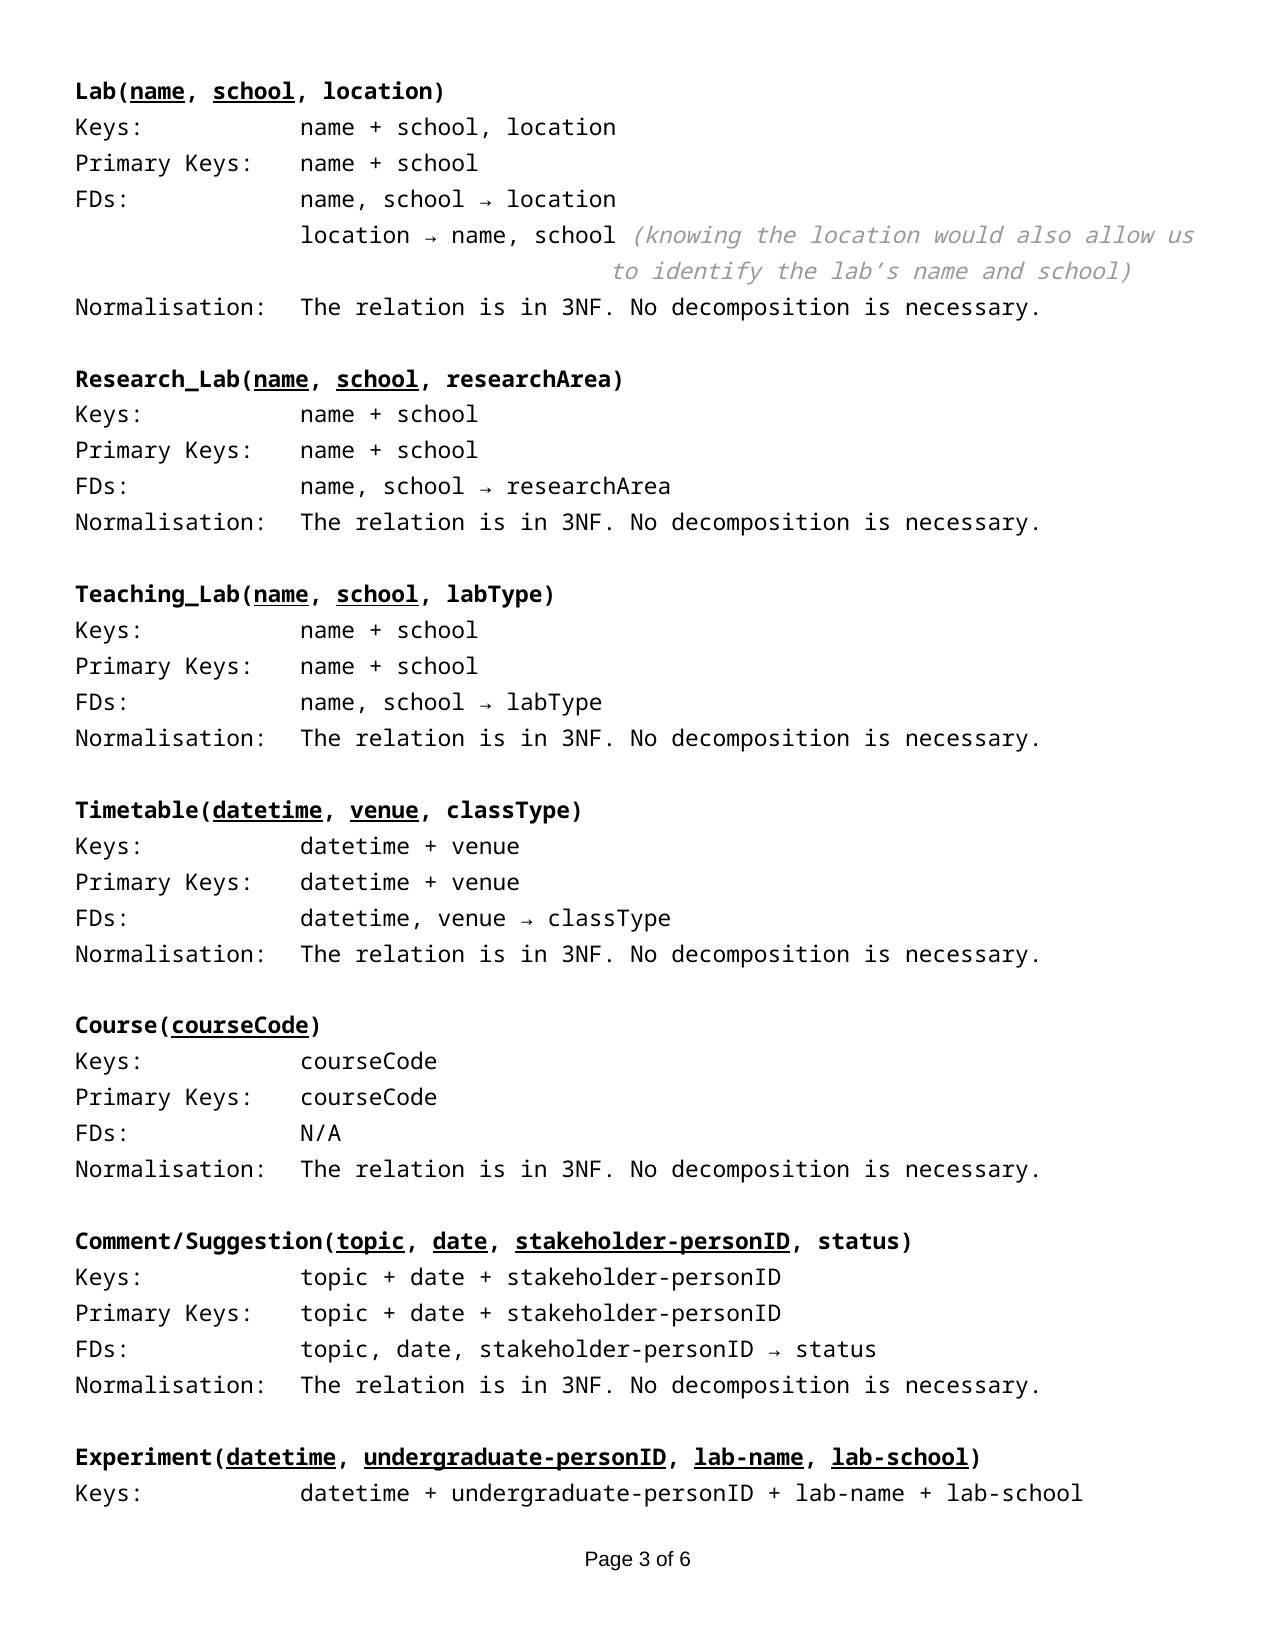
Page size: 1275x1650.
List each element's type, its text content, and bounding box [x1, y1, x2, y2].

text Normalisation: The relation is in 3NF. No decomposition is necessary. [75, 722, 1200, 753]
text FDs: datetime, venue → classType [75, 902, 1200, 933]
text Keys: name + school, location [75, 111, 1200, 142]
text Normalisation: The relation is in 3NF. No decomposition is necessary. [75, 506, 1200, 537]
text Keys: name + school [75, 614, 1200, 645]
text Primary Keys: topic + date + stakeholder-personID [75, 1297, 1200, 1328]
text Keys: topic + date + stakeholder-personID [75, 1261, 1200, 1292]
text Course(courseCode) [75, 1009, 1200, 1041]
text Primary Keys: datetime + venue [75, 866, 1200, 897]
text Lab(name, school, location) [75, 75, 1200, 106]
text Normalisation: The relation is in 3NF. No decomposition is necessary. [75, 291, 1200, 322]
text FDs: N/A [75, 1117, 1200, 1148]
text Keys: datetime + venue [75, 830, 1200, 861]
text FDs: name, school → location [75, 183, 1200, 214]
text location → name, school (knowing the location would also allow us to identify the lab’s name and school) [300, 219, 1200, 286]
text Research_Lab(name, school, researchArea) [75, 362, 1200, 394]
text FDs: name, school → labType [75, 686, 1200, 717]
text Normalisation: The relation is in 3NF. No decomposition is necessary. [75, 937, 1200, 969]
text Keys: courseCode [75, 1045, 1200, 1077]
text Timetable(datetime, venue, classType) [75, 794, 1200, 825]
text Primary Keys: name + school [75, 434, 1200, 466]
text Keys: datetime + undergraduate-personID + lab-name + lab-school [75, 1477, 1200, 1508]
text Comment/Suggestion(topic, date, stakeholder-personID, status) [75, 1225, 1200, 1256]
text Experiment(datetime, undergraduate-personID, lab-name, lab-school) [75, 1441, 1200, 1472]
text Primary Keys: courseCode [75, 1081, 1200, 1112]
text Teaching_Lab(name, school, labType) [75, 578, 1200, 609]
text Primary Keys: name + school [75, 650, 1200, 681]
text Normalisation: The relation is in 3NF. No decomposition is necessary. [75, 1153, 1200, 1184]
text Keys: name + school [75, 398, 1200, 430]
text FDs: name, school → researchArea [75, 470, 1200, 502]
text FDs: topic, date, stakeholder-personID → status [75, 1333, 1200, 1364]
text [75, 1369, 1200, 1400]
text Primary Keys: name + school [75, 147, 1200, 178]
